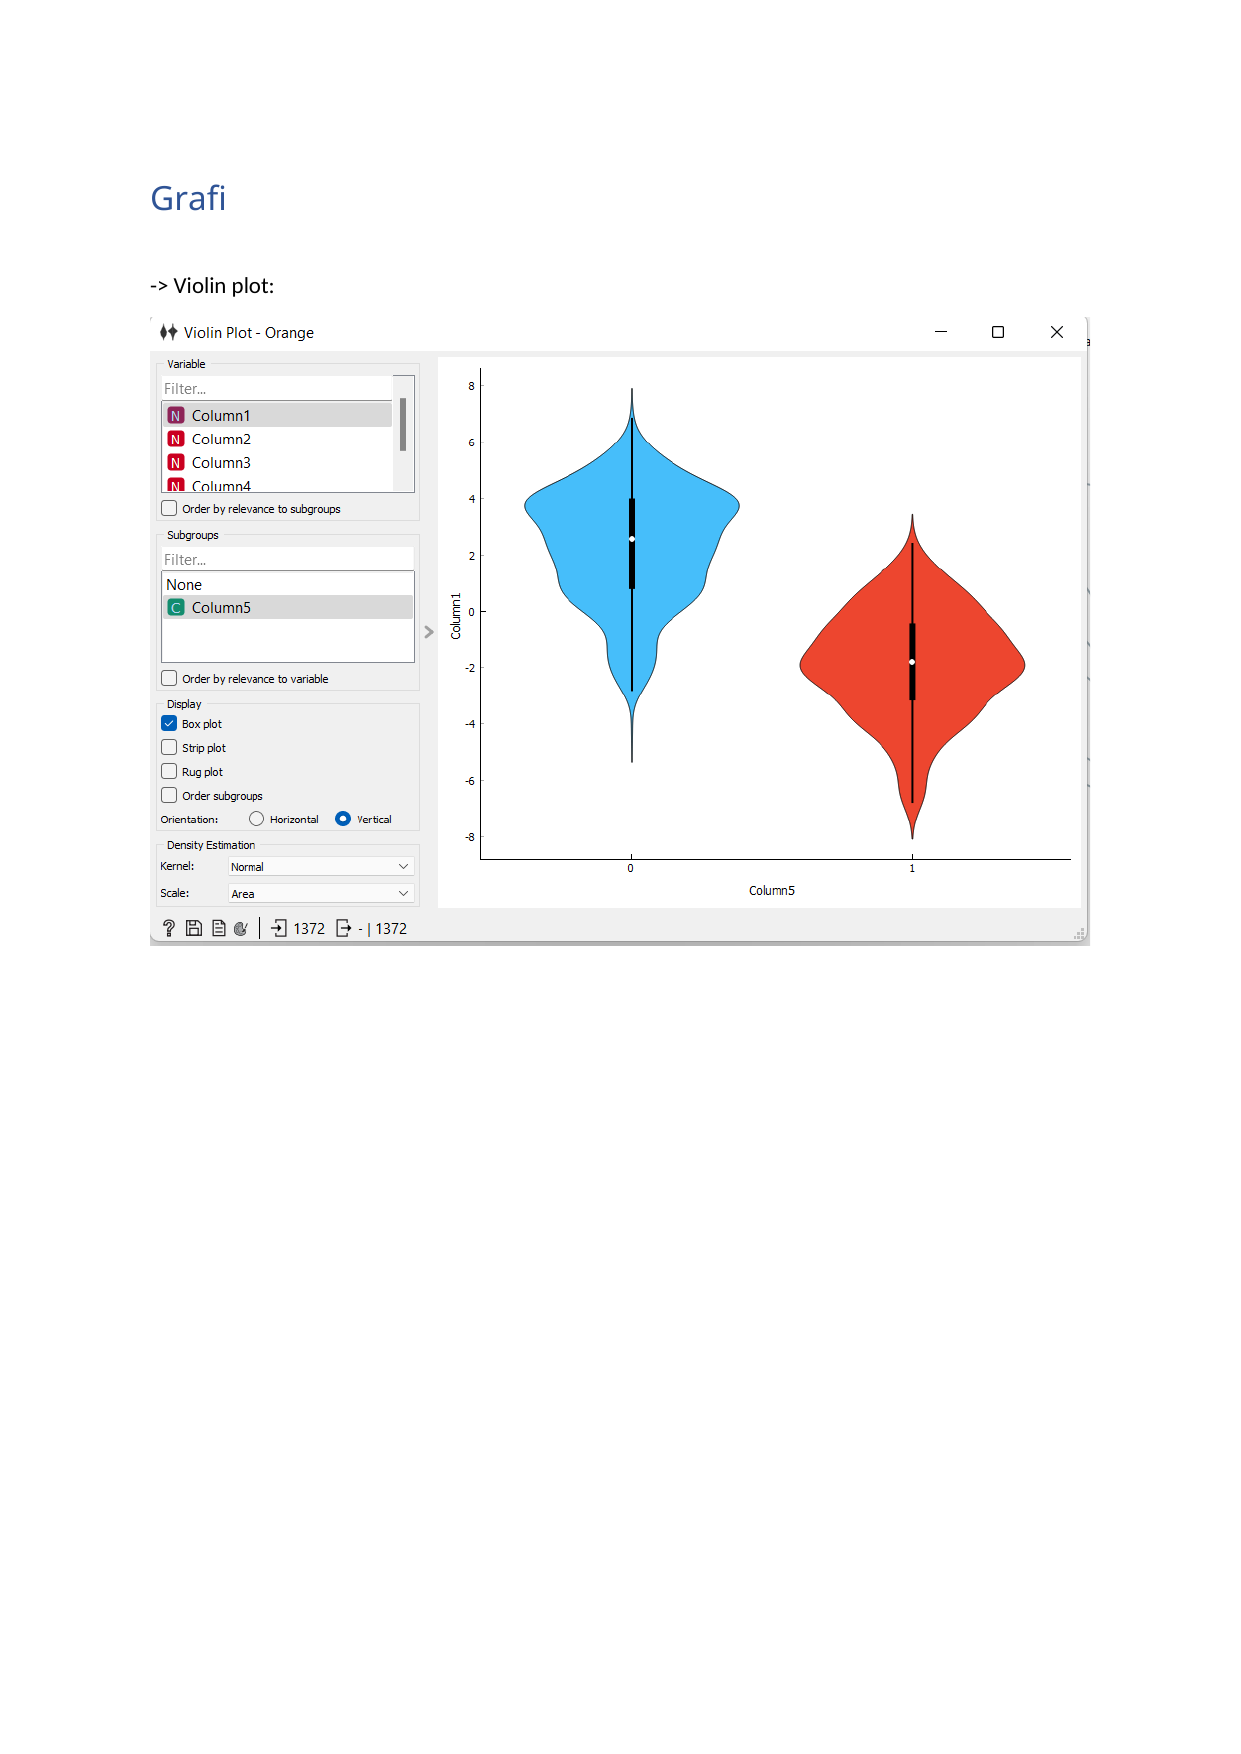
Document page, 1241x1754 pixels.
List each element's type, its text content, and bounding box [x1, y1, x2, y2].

subtitle Grafi [150, 175, 1090, 220]
text -> Violin plot: [150, 271, 1090, 299]
picture [150, 317, 1091, 946]
